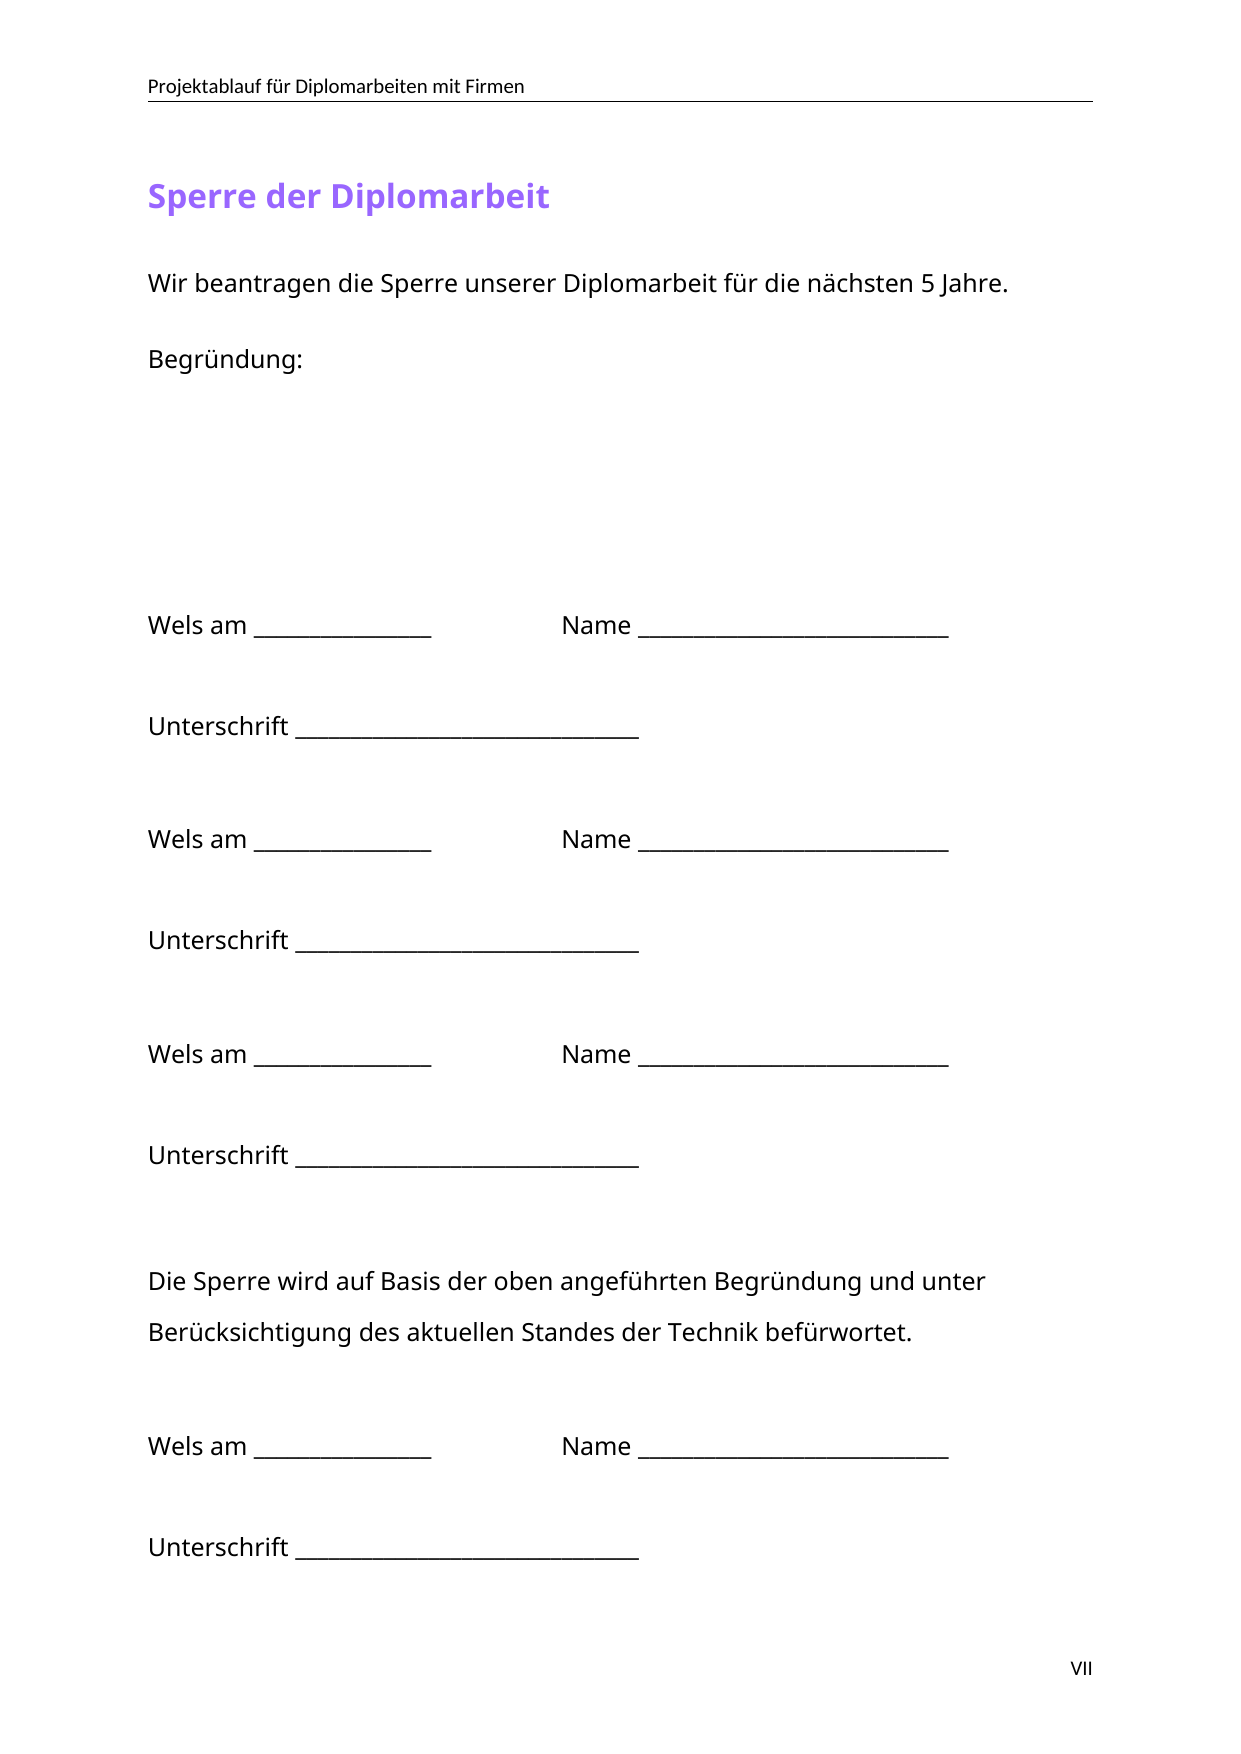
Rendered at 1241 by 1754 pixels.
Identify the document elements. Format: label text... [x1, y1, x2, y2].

text Unterschrift _______________________________ [148, 708, 1093, 742]
text Wels am ________________ Name ____________________________ [148, 1428, 1093, 1462]
text Unterschrift _______________________________ [148, 1138, 1093, 1172]
text Sperre der Diplomarbeit [148, 173, 1093, 218]
text Die Sperre wird auf Basis der oben angeführten Begründung und unter Berücksichtigung des aktuellen Standes der Technik befürwortet. [148, 1264, 1093, 1349]
text Unterschrift _______________________________ [148, 923, 1093, 957]
text Wels am ________________ Name ____________________________ [148, 822, 1093, 856]
text Wels am ________________ Name ____________________________ [148, 1037, 1093, 1071]
text Begründung: [148, 342, 1093, 376]
text Wir beantragen die Sperre unserer Diplomarbeit für die nächsten 5 Jahre. [148, 266, 1093, 300]
text Unterschrift _______________________________ [148, 1529, 1093, 1563]
text Wels am ________________ Name ____________________________ [148, 607, 1093, 641]
